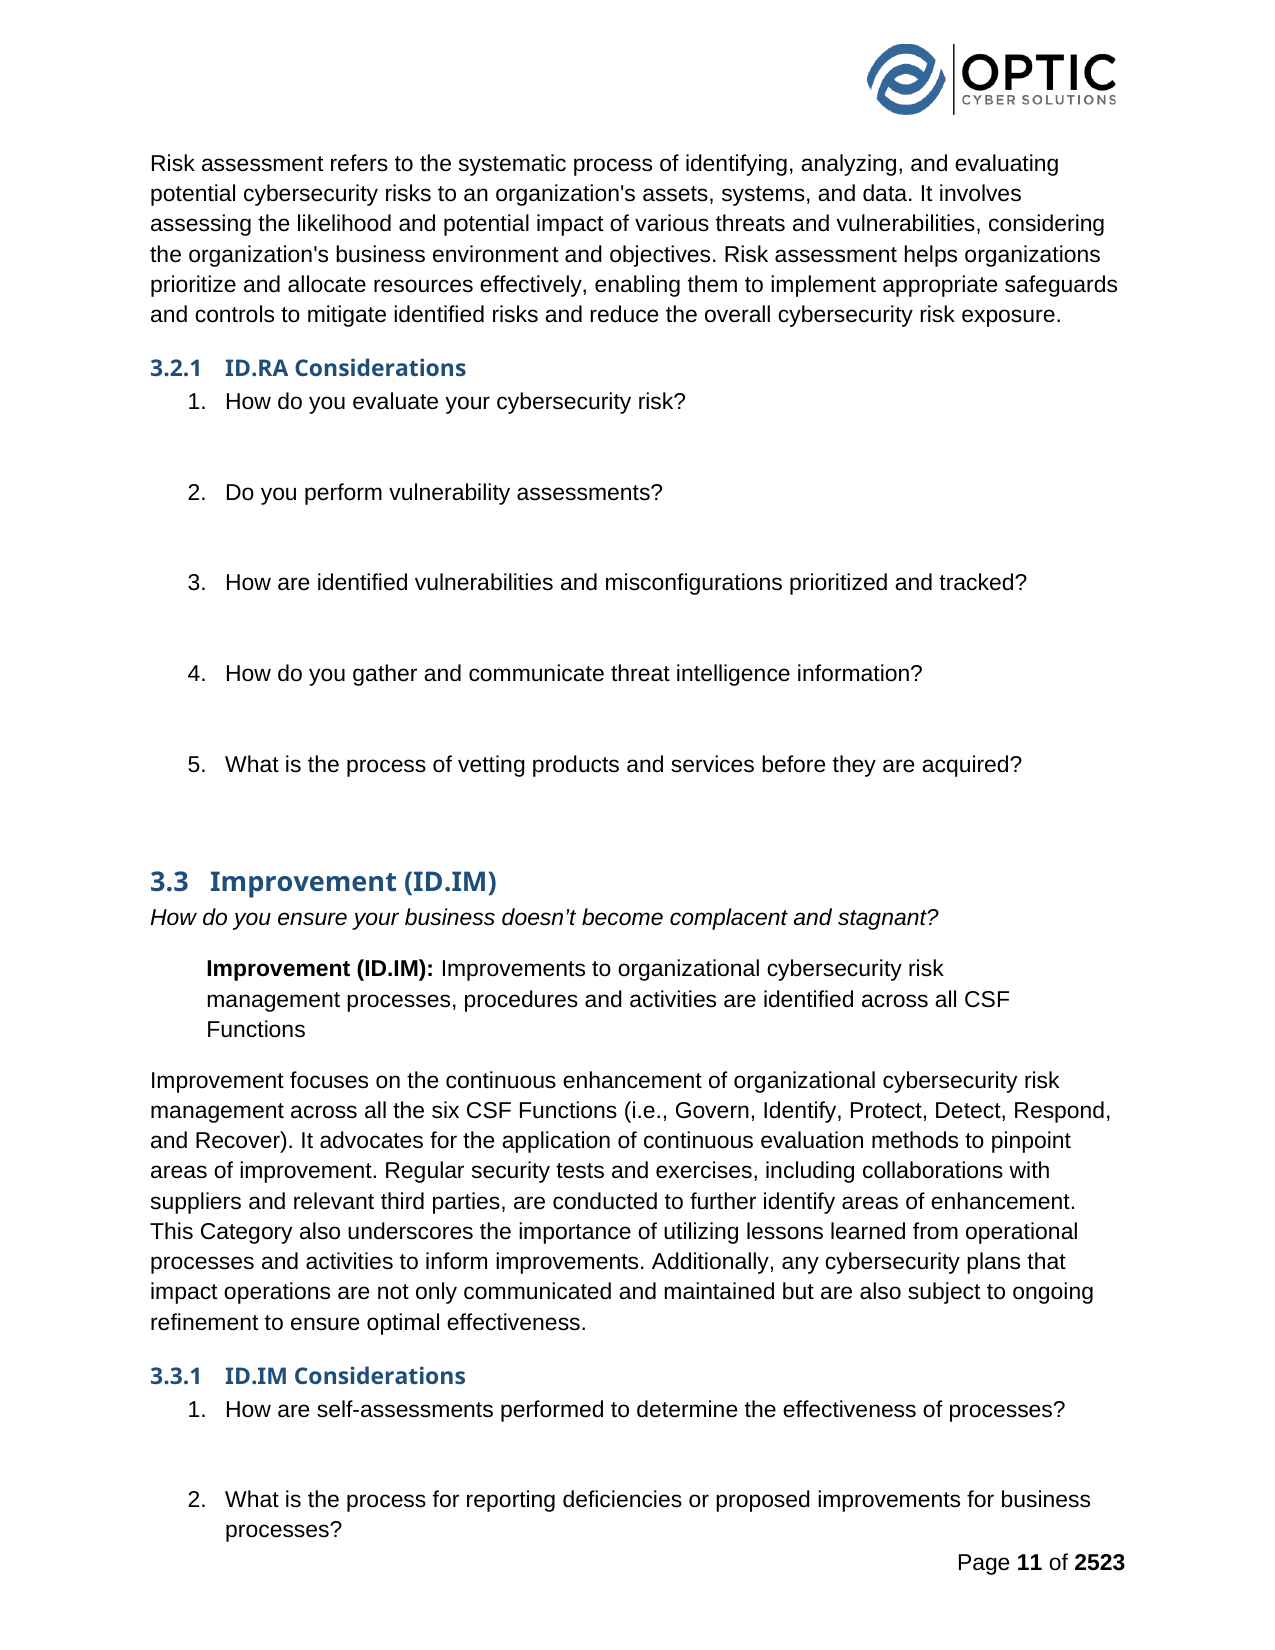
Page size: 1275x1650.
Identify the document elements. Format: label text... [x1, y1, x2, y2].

list What is the process for reporting deficiencies or proposed improvements for business processes? [187, 1486, 1125, 1543]
text How do you ensure your business doesn’t become complacent and stagnant? [150, 904, 1125, 931]
subtitle ID.IM Considerations [150, 1359, 1125, 1391]
subtitle Improvement (ID.IM): Improvements to organizational cybersecurity risk management processes, procedures and activities are identified across all CSF Functions [206, 955, 1050, 1042]
list How are self-assessments performed to determine the effectiveness of processes? [187, 1396, 1125, 1422]
list Do you perform vulnerability assessments? [187, 479, 1125, 505]
text Improvement focuses on the continuous enhancement of organizational cybersecurity risk management across all the six CSF Functions (i.e., Govern, Identify, Protect, Detect, Respond, and Recover). It advocates for the application of continuous evaluation methods to pinpoint areas of improvement. Regular security tests and exercises, including collaborations with suppliers and relevant third parties, are conducted to further identify areas of enhancement. This Category also underscores the importance of utilizing lessons learned from operational processes and activities to inform improvements. Additionally, any cybersecurity plans that impact operations are not only communicated and maintained but are also subject to ongoing refinement to ensure optimal effectiveness. [150, 1067, 1125, 1335]
subtitle Improvement (ID.IM) [150, 862, 1125, 899]
picture [866, 44, 1116, 115]
subtitle ID.RA Considerations [150, 352, 1125, 383]
text Risk assessment refers to the systematic process of identifying, analyzing, and evaluating potential cybersecurity risks to an organization's assets, systems, and data. It involves assessing the likelihood and potential impact of various threats and vulnerabilities, considering the organization's business environment and objectives. Risk assessment helps organizations prioritize and allocate resources effectively, enabling them to implement appropriate safeguards and controls to mitigate identified risks and reduce the overall cybersecurity risk exposure. [150, 150, 1125, 327]
list How do you gather and communicate threat intelligence information? [187, 660, 1125, 686]
list How are identified vulnerabilities and misconfigurations prioritized and tracked? [187, 569, 1125, 596]
list How do you evaluate your cybersecurity risk? [187, 388, 1125, 414]
list What is the process of vetting products and services before they are acquired? [187, 751, 1125, 777]
